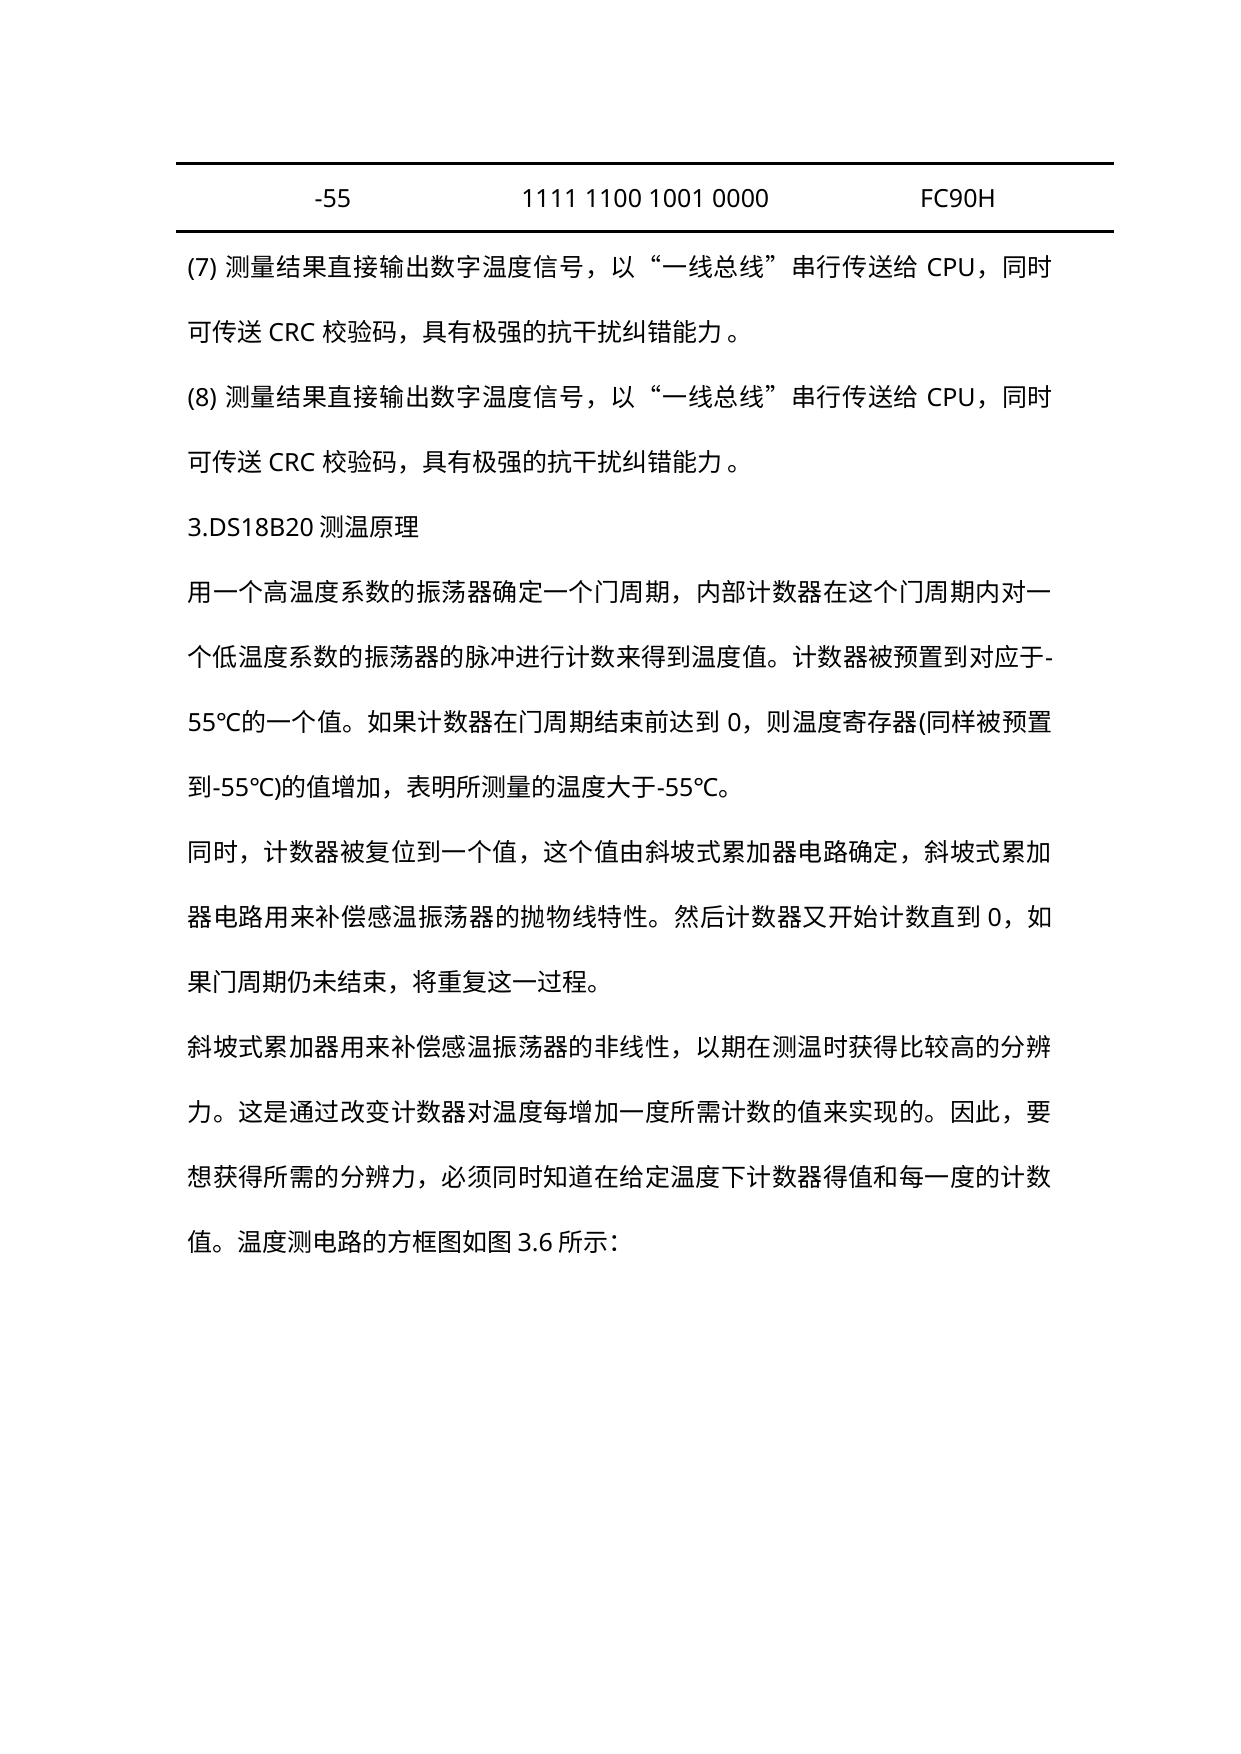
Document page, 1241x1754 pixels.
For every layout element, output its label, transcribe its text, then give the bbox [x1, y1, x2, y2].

text (8) 测量结果直接输出数字温度信号，以“一线总线”串行传送给 CPU，同时可传送 CRC 校验码，具有极强的抗干扰纠错能力 。 [187, 363, 1053, 493]
text (7) 测量结果直接输出数字温度信号，以“一线总线”串行传送给 CPU，同时可传送 CRC 校验码，具有极强的抗干扰纠错能力 。 [187, 233, 1053, 363]
text 3.DS18B20测温原理 [187, 493, 1053, 558]
table_cell 1111 1100 1001 0000 [489, 165, 802, 230]
table_cell -55 [176, 165, 489, 230]
text 用一个高温度系数的振荡器确定一个门周期，内部计数器在这个门周期内对一个低温度系数的振荡器的脉冲进行计数来得到温度值。计数器被预置到对应于-55℃的一个值。如果计数器在门周期结束前达到0，则温度寄存器(同样被预置到-55℃)的值增加，表明所测量的温度大于-55℃。 [187, 558, 1053, 818]
table_cell FC90H [802, 165, 1114, 230]
text 斜坡式累加器用来补偿感温振荡器的非线性，以期在测温时获得比较高的分辨力。这是通过改变计数器对温度每增加一度所需计数的值来实现的。因此，要想获得所需的分辨力，必须同时知道在给定温度下计数器得值和每一度的计数值。温度测电路的方框图如图3.6所示： [187, 1013, 1053, 1273]
text 同时，计数器被复位到一个值，这个值由斜坡式累加器电路确定，斜坡式累加器电路用来补偿感温振荡器的抛物线特性。然后计数器又开始计数直到0，如果门周期仍未结束，将重复这一过程。 [187, 818, 1053, 1013]
